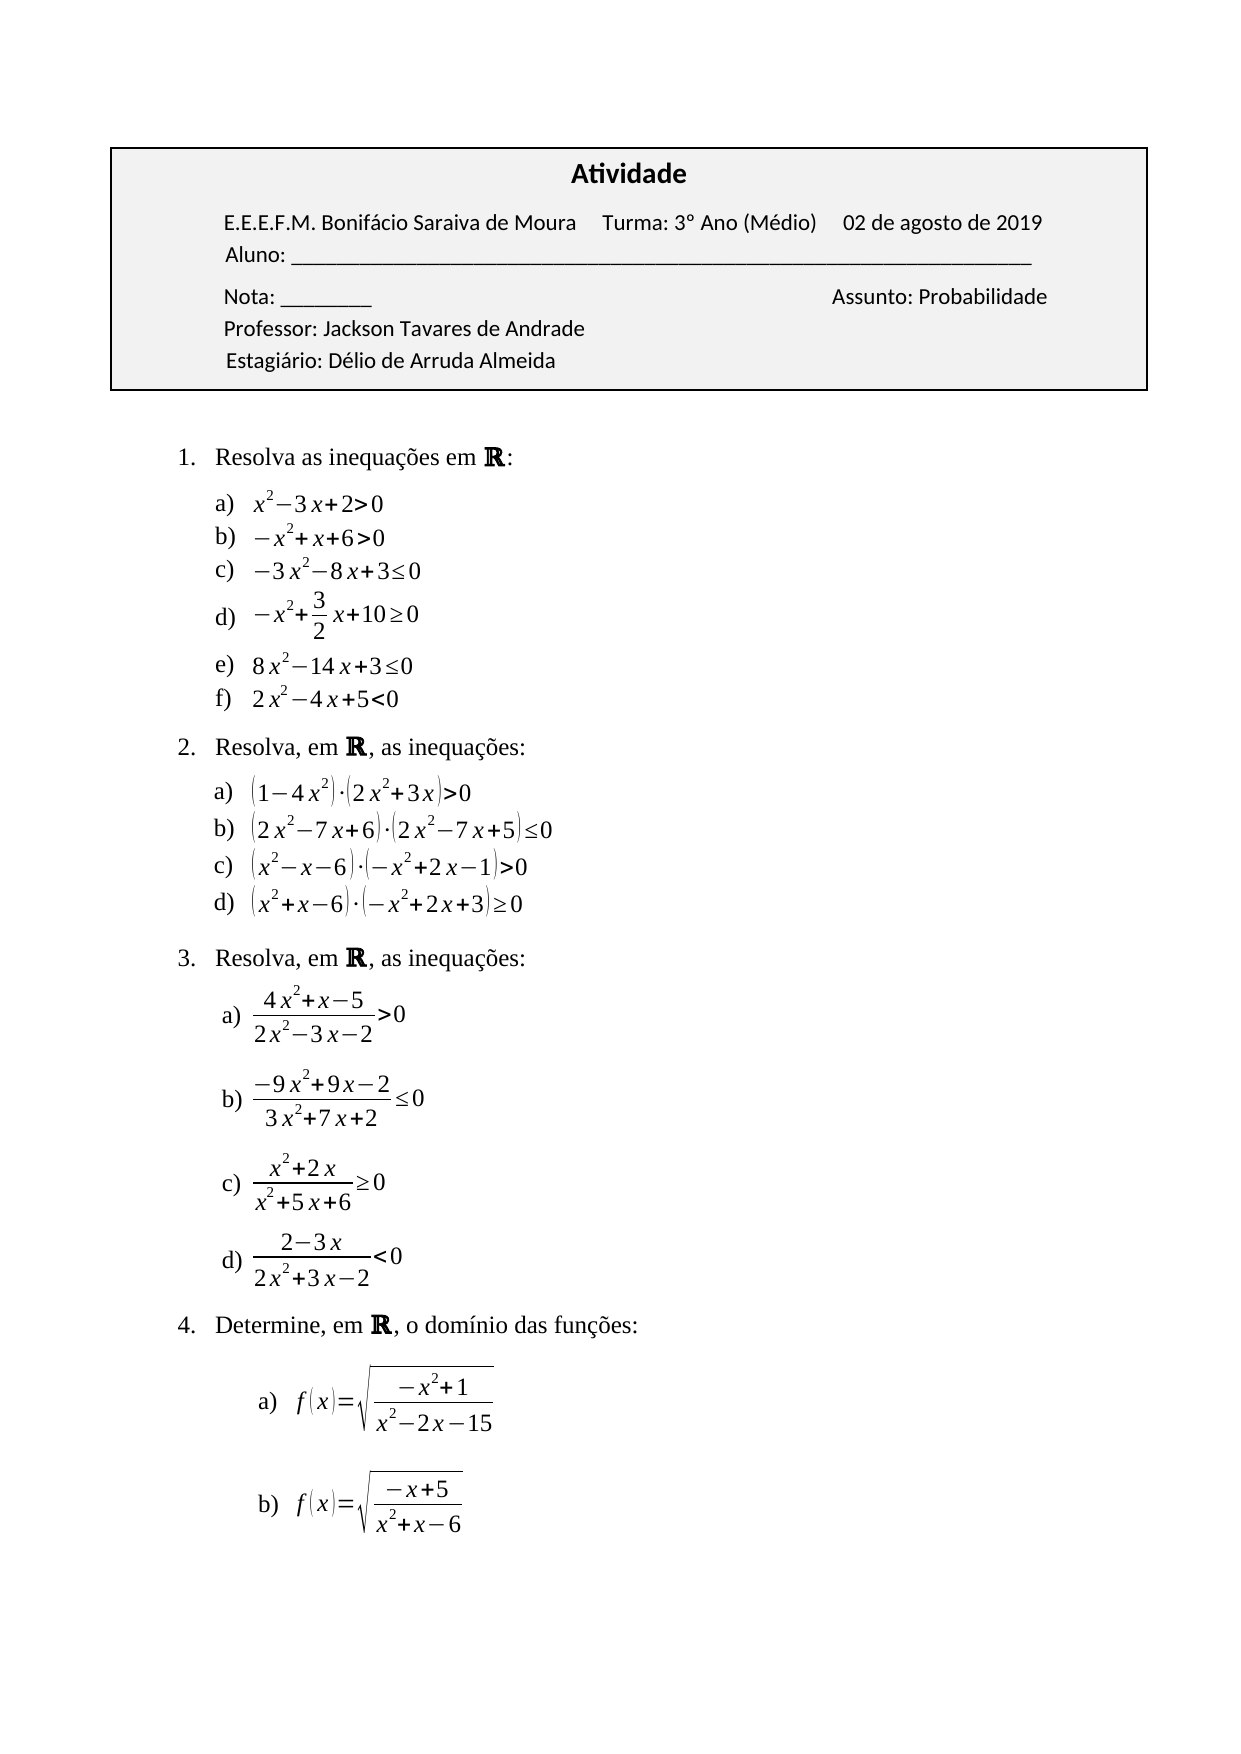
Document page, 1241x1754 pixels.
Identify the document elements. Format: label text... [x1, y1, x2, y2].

list Determine, em ℝ, o domínio das funções: [177, 1308, 1063, 1339]
list Resolva, em ℝ, as inequações: [368, 730, 1063, 761]
list Resolva, em ℝ, as inequações: [368, 941, 1063, 972]
list Resolva, em ℝ, as inequações: [177, 941, 368, 972]
list Resolva as inequações em ℝ: [506, 441, 1063, 471]
list Resolva as inequações em ℝ: [177, 441, 483, 471]
list Resolva, em ℝ, as inequações: [177, 730, 368, 761]
